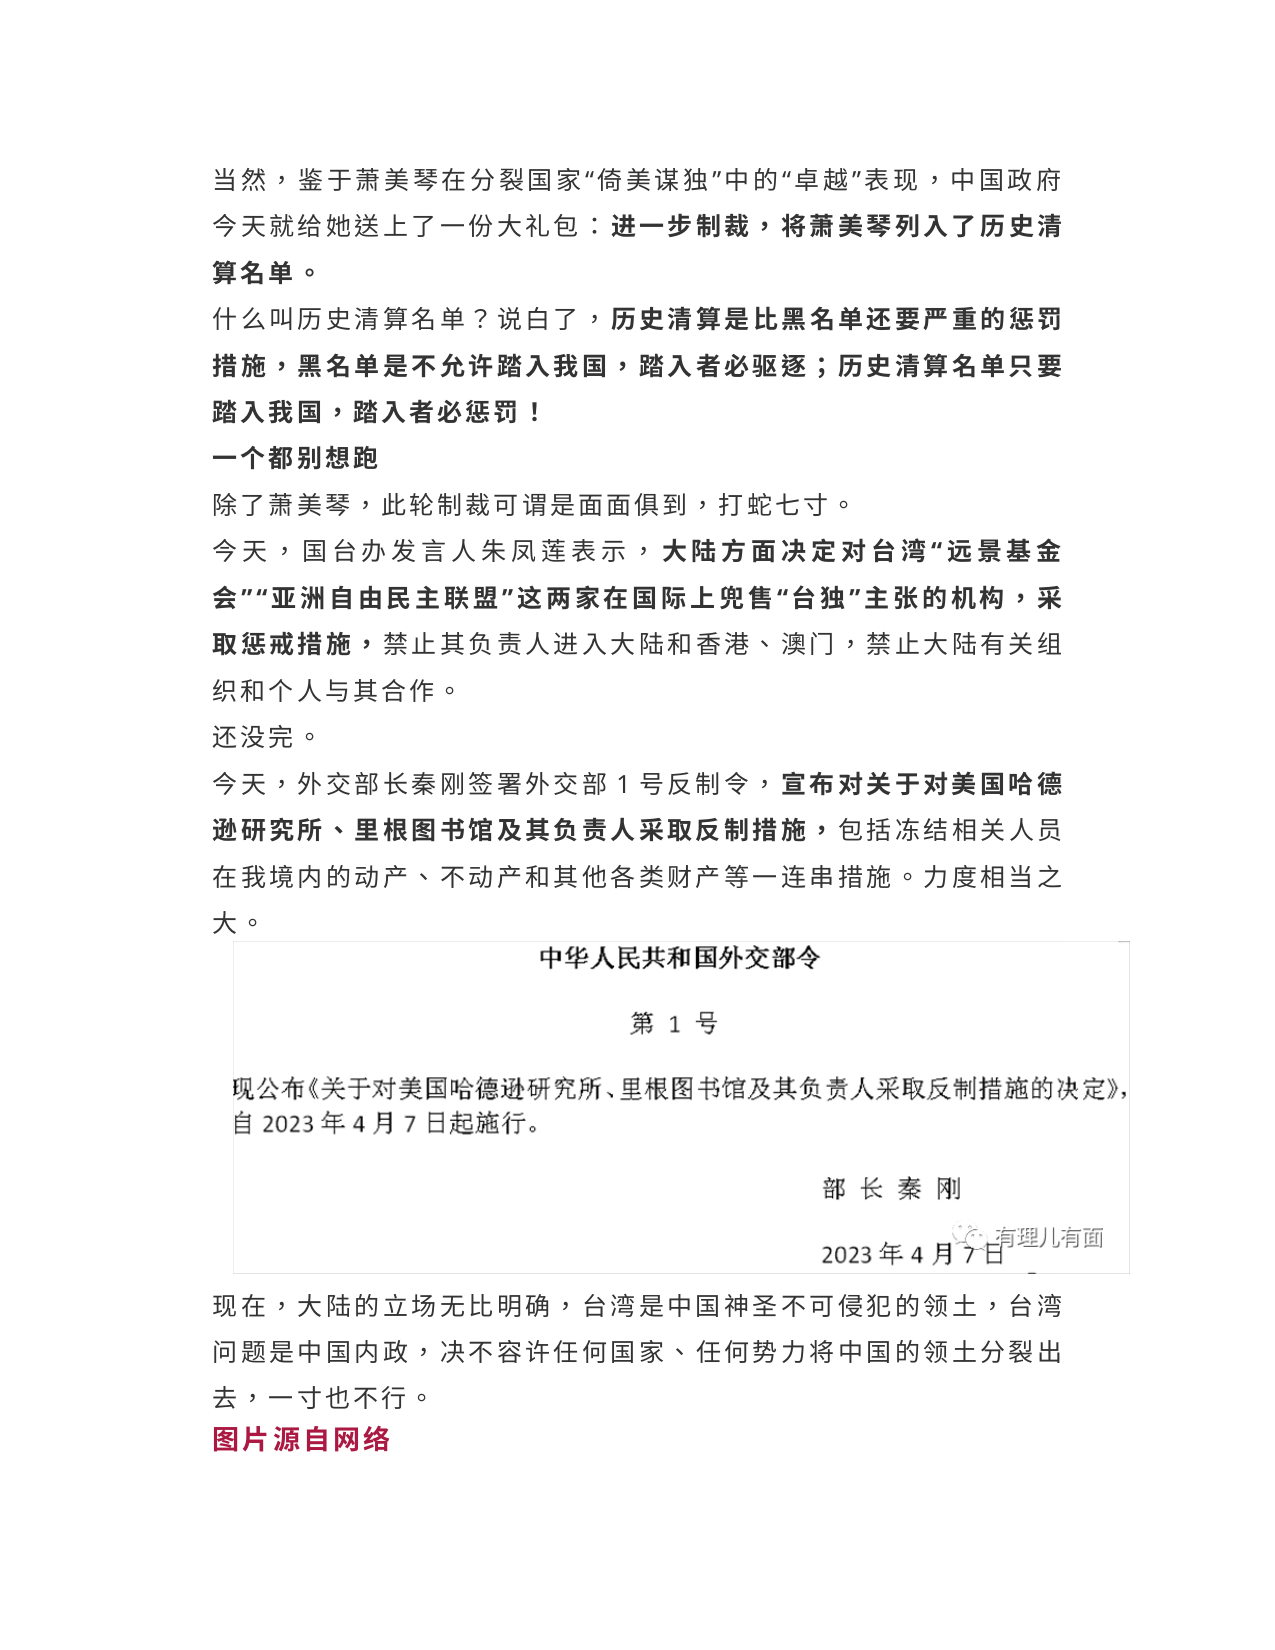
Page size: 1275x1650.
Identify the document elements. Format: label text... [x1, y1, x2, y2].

text 一个都别想跑 [212, 429, 1062, 475]
text 什么叫历史清算名单？说白了，历史清算是比黑名单还要严重的惩罚措施，黑名单是不允许踏入我国，踏入者必驱逐；历史清算名单只要踏入我国，踏入者必惩罚！ [212, 289, 1062, 429]
text 现在，大陆的立场无比明确，台湾是中国神圣不可侵犯的领土，台湾问题是中国内政，决不容许任何国家、任何势力将中国的领土分裂出去，一寸也不行。 [212, 1276, 1062, 1415]
text 图片源自网络 [212, 1415, 1062, 1458]
text 今天，国台办发言人朱凤莲表示，大陆方面决定对台湾“远景基金会”“亚洲自由民主联盟”这两家在国际上兜售“台独”主张的机构，采取惩戒措施，禁止其负责人进入大陆和香港、澳门，禁止大陆有关组织和个人与其合作。 [212, 522, 1062, 707]
picture [231, 939, 1132, 1276]
text 今天，外交部长秦刚签署外交部1号反制令，宣布对关于对美国哈德逊研究所、里根图书馆及其负责人采取反制措施，包括冻结相关人员在我境内的动产、不动产和其他各类财产等一连串措施。力度相当之大。 [212, 754, 1062, 940]
text 当然，鉴于萧美琴在分裂国家“倚美谋独”中的“卓越”表现，中国政府今天就给她送上了一份大礼包：进一步制裁，将萧美琴列入了历史清算名单。 [212, 150, 1062, 289]
text 除了萧美琴，此轮制裁可谓是面面俱到，打蛇七寸。 [212, 475, 1062, 522]
text 还没完。 [212, 707, 1062, 754]
